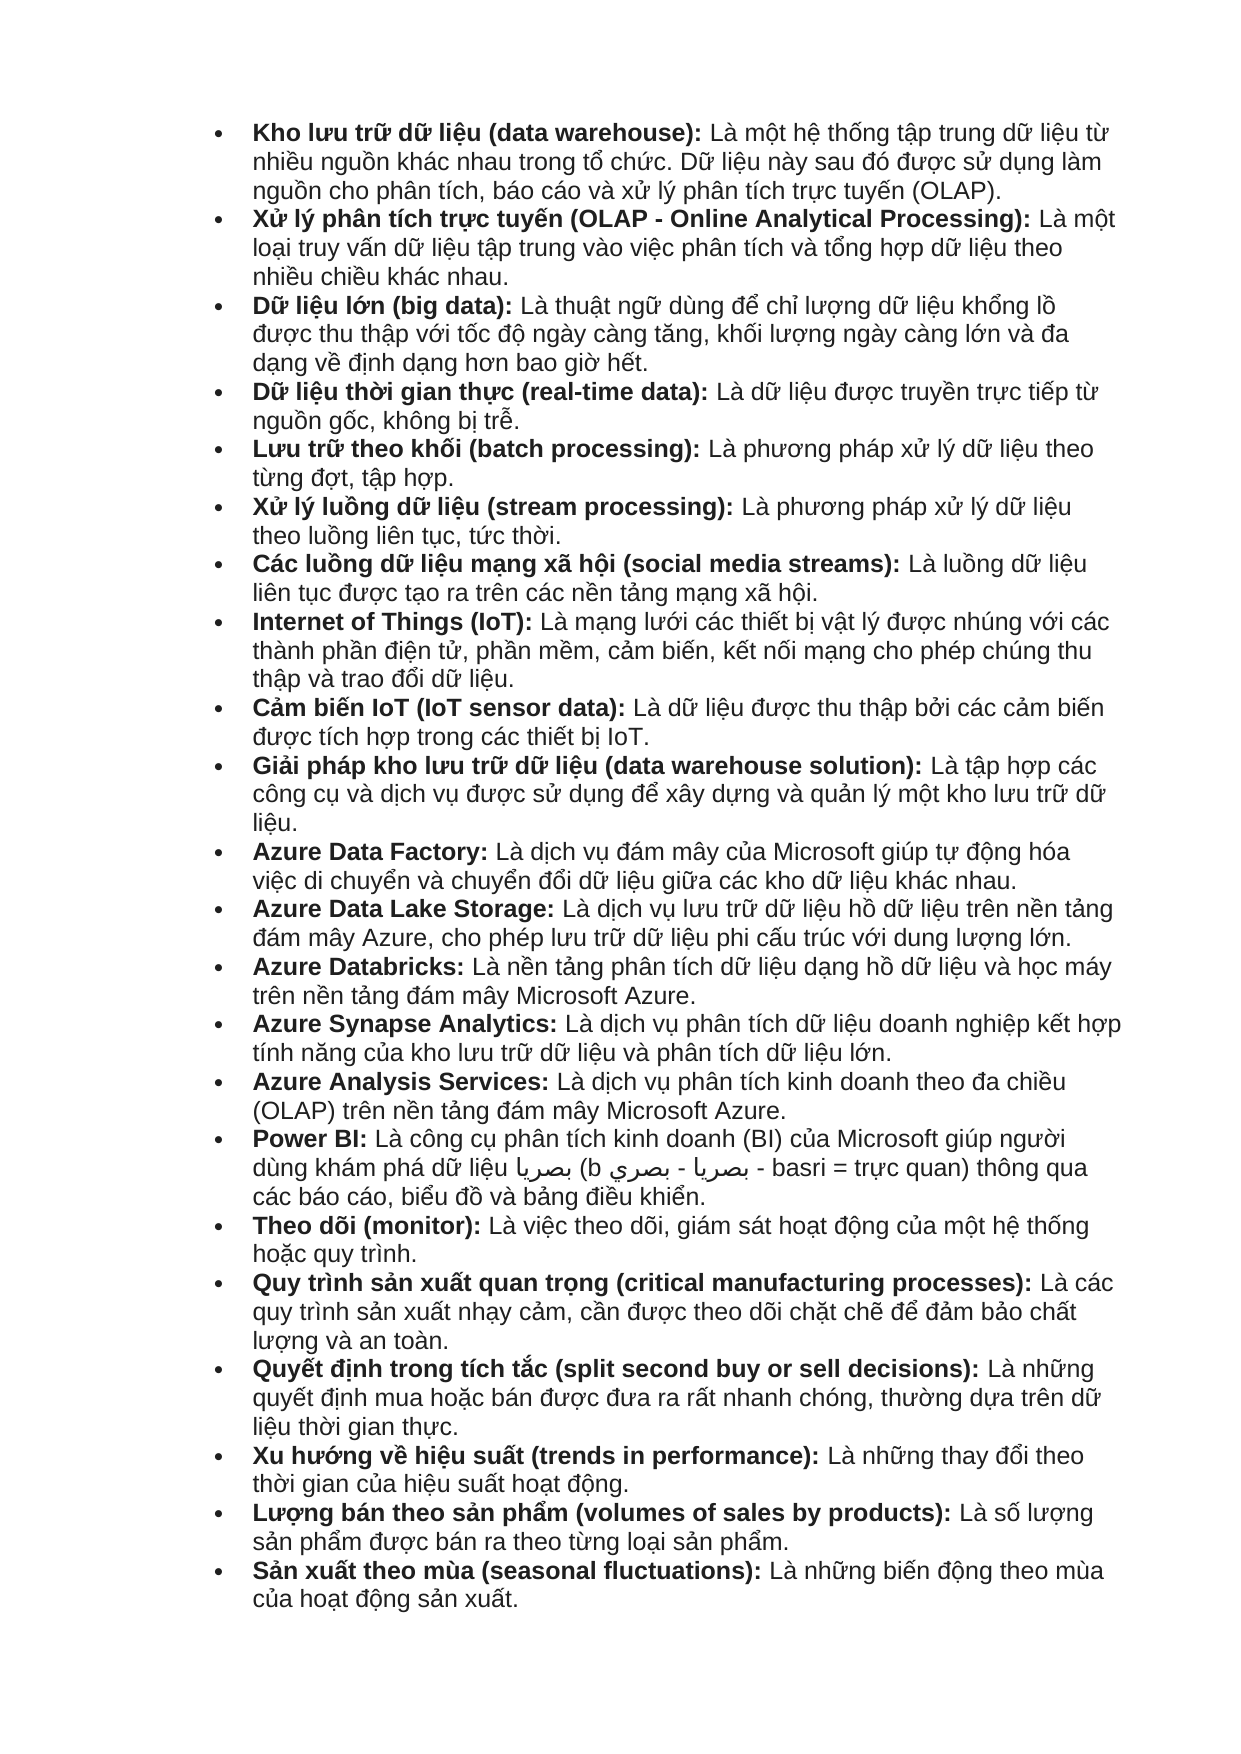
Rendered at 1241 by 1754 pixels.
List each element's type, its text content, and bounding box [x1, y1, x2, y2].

list Theo dõi (monitor): Là việc theo dõi, giám sát hoạt động của một hệ thống hoặc quy trình. [215, 1211, 1122, 1268]
list Lượng bán theo sản phẩm (volumes of sales by products): Là số lượng sản phẩm được bán ra theo từng loại sản phẩm. [215, 1498, 1122, 1556]
list Lưu trữ theo khối (batch processing): Là phương pháp xử lý dữ liệu theo từng đợt, tập hợp. [215, 434, 1122, 492]
list Power BI: Là công cụ phân tích kinh doanh (BI) của Microsoft giúp người dùng khám phá dữ liệu بصريا (b بصريا - بصري - basri = trực quan) thông qua các báo cáo, biểu đồ và bảng điều khiển. [215, 1124, 1122, 1211]
list Giải pháp kho lưu trữ dữ liệu (data warehouse solution): Là tập hợp các công cụ và dịch vụ được sử dụng để xây dựng và quản lý một kho lưu trữ dữ liệu. [215, 751, 1122, 837]
list Azure Databricks: Là nền tảng phân tích dữ liệu dạng hồ dữ liệu và học máy trên nền tảng đám mây Microsoft Azure. [215, 952, 1122, 1009]
list Quyết định trong tích tắc (split second buy or sell decisions): Là những quyết định mua hoặc bán được đưa ra rất nhanh chóng, thường dựa trên dữ liệu thời gian thực. [215, 1354, 1122, 1441]
list Kho lưu trữ dữ liệu (data warehouse): Là một hệ thống tập trung dữ liệu từ nhiều nguồn khác nhau trong tổ chức. Dữ liệu này sau đó được sử dụng làm nguồn cho phân tích, báo cáo và xử lý phân tích trực tuyến (OLAP). [215, 118, 1122, 204]
list Internet of Things (IoT): Là mạng lưới các thiết bị vật lý được nhúng với các thành phần điện tử, phần mềm, cảm biến, kết nối mạng cho phép chúng thu thập và trao đổi dữ liệu. [215, 607, 1122, 693]
list Cảm biến IoT (IoT sensor data): Là dữ liệu được thu thập bởi các cảm biến được tích hợp trong các thiết bị IoT. [215, 693, 1122, 751]
list Azure Data Factory: Là dịch vụ đám mây của Microsoft giúp tự động hóa việc di chuyển và chuyển đổi dữ liệu giữa các kho dữ liệu khác nhau. [215, 837, 1122, 894]
list Xử lý phân tích trực tuyến (OLAP - Online Analytical Processing): Là một loại truy vấn dữ liệu tập trung vào việc phân tích và tổng hợp dữ liệu theo nhiều chiều khác nhau. [215, 204, 1122, 291]
list Azure Data Lake Storage: Là dịch vụ lưu trữ dữ liệu hồ dữ liệu trên nền tảng đám mây Azure, cho phép lưu trữ dữ liệu phi cấu trúc với dung lượng lớn. [215, 894, 1122, 952]
list Sản xuất theo mùa (seasonal fluctuations): Là những biến động theo mùa của hoạt động sản xuất. [215, 1556, 1122, 1613]
list Quy trình sản xuất quan trọng (critical manufacturing processes): Là các quy trình sản xuất nhạy cảm, cần được theo dõi chặt chẽ để đảm bảo chất lượng và an toàn. [215, 1268, 1122, 1354]
list Xu hướng về hiệu suất (trends in performance): Là những thay đổi theo thời gian của hiệu suất hoạt động. [215, 1441, 1122, 1498]
list Các luồng dữ liệu mạng xã hội (social media streams): Là luồng dữ liệu liên tục được tạo ra trên các nền tảng mạng xã hội. [215, 549, 1122, 607]
list Azure Analysis Services: Là dịch vụ phân tích kinh doanh theo đa chiều (OLAP) trên nền tảng đám mây Microsoft Azure. [215, 1067, 1122, 1124]
list Dữ liệu thời gian thực (real-time data): Là dữ liệu được truyền trực tiếp từ nguồn gốc, không bị trễ. [215, 377, 1122, 434]
list Azure Synapse Analytics: Là dịch vụ phân tích dữ liệu doanh nghiệp kết hợp tính năng của kho lưu trữ dữ liệu và phân tích dữ liệu lớn. [215, 1009, 1122, 1067]
list Xử lý luồng dữ liệu (stream processing): Là phương pháp xử lý dữ liệu theo luồng liên tục, tức thời. [215, 492, 1122, 549]
list Dữ liệu lớn (big data): Là thuật ngữ dùng để chỉ lượng dữ liệu khổng lồ được thu thập với tốc độ ngày càng tăng, khối lượng ngày càng lớn và đa dạng về định dạng hơn bao giờ hết. [215, 291, 1122, 377]
